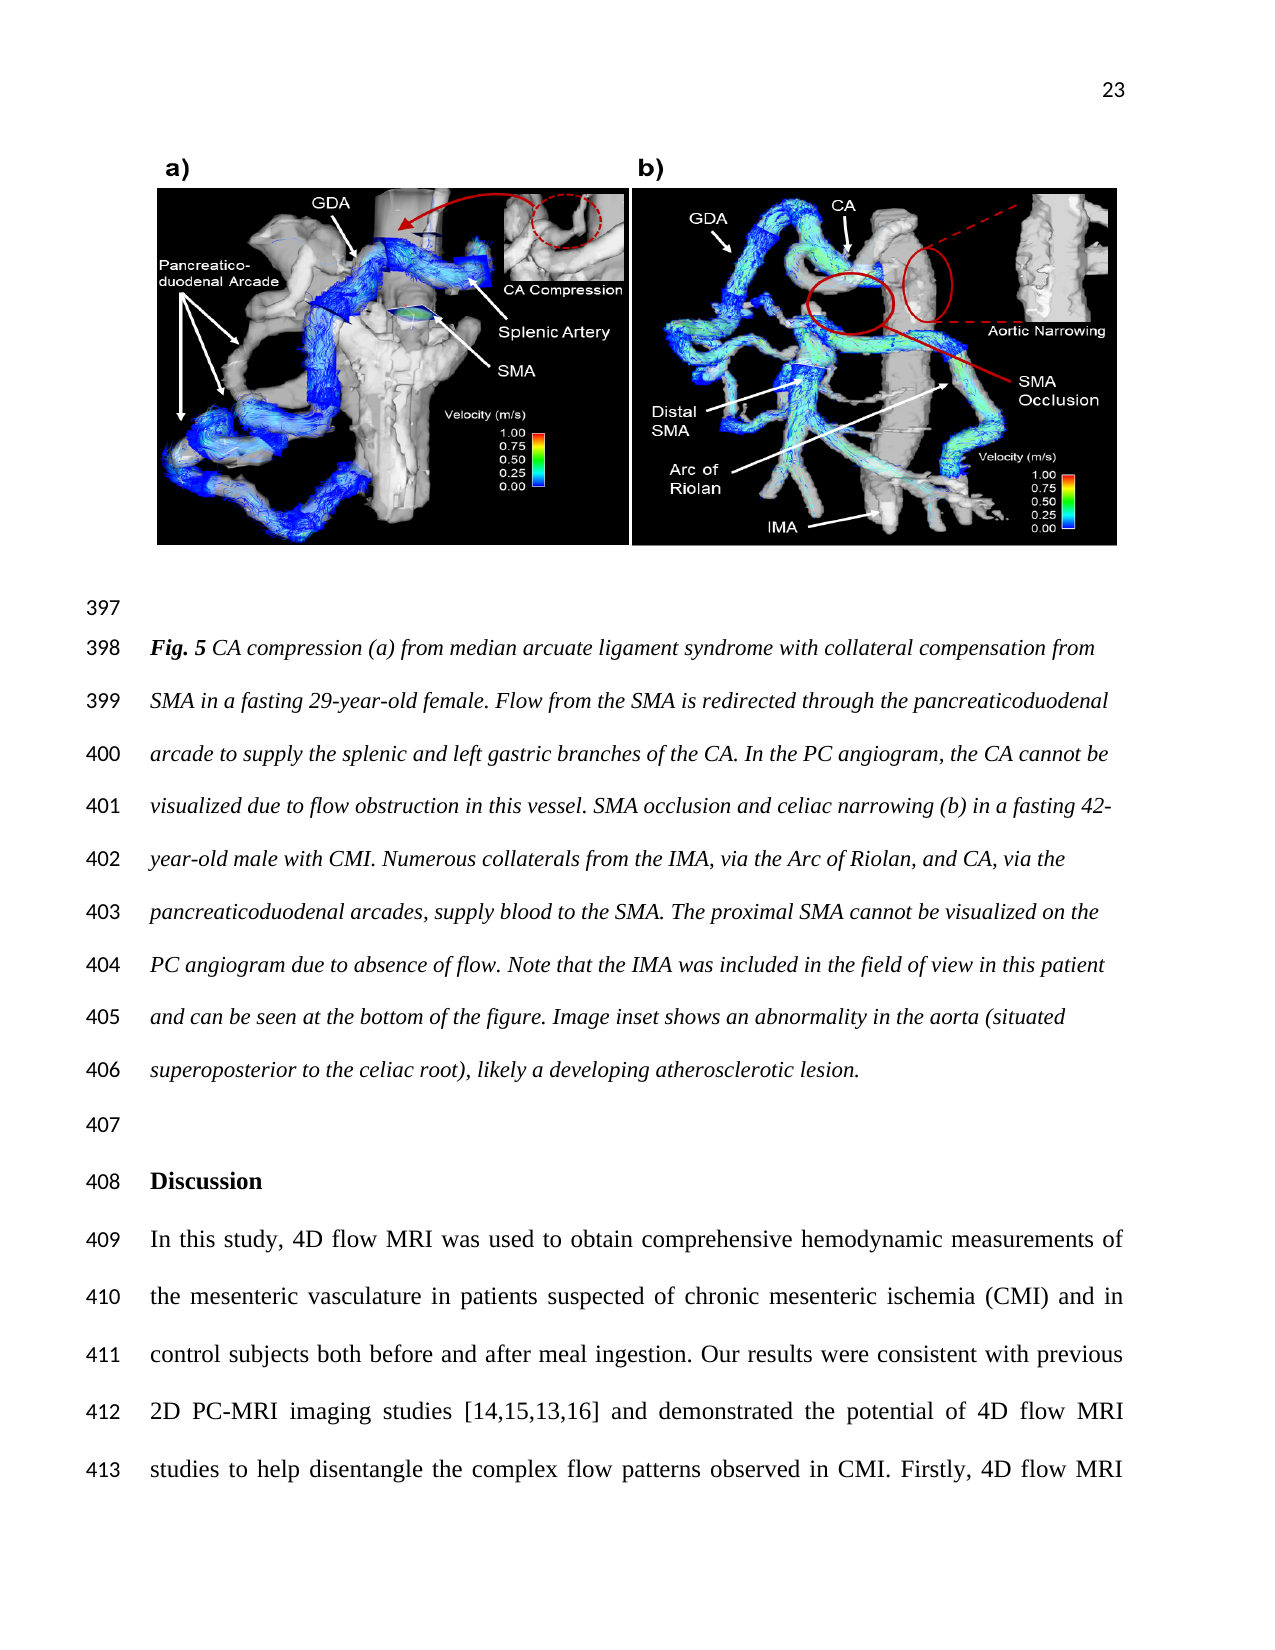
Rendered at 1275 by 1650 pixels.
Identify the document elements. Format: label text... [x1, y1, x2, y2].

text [150, 1224, 1125, 1483]
picture [150, 150, 1125, 616]
text Fig. 5 CA compression (a) from median arcuate ligament syndrome with collateral compensation from SMA in a fasting 29-year-old female. Flow from the SMA is redirected through the pancreaticoduodenal arcade to supply the splenic and left gastric branches of the CA. In the PC angiogram, the CA cannot be visualized due to flow obstruction in this vessel. SMA occlusion and celiac narrowing (b) in a fasting 42-year-old male with CMI. Numerous collaterals from the IMA, via the Arc of Riolan, and CA, via the pancreaticoduodenal arcades, supply blood to the SMA. The proximal SMA cannot be visualized on the PC angiogram due to absence of flow. Note that the IMA was included in the field of view in this patient and can be seen at the bottom of the figure. Image inset shows an abnormality in the aorta (situated superoposterior to the celiac root), likely a developing atherosclerotic lesion. [150, 634, 1125, 1082]
text Discussion [150, 1166, 1125, 1195]
